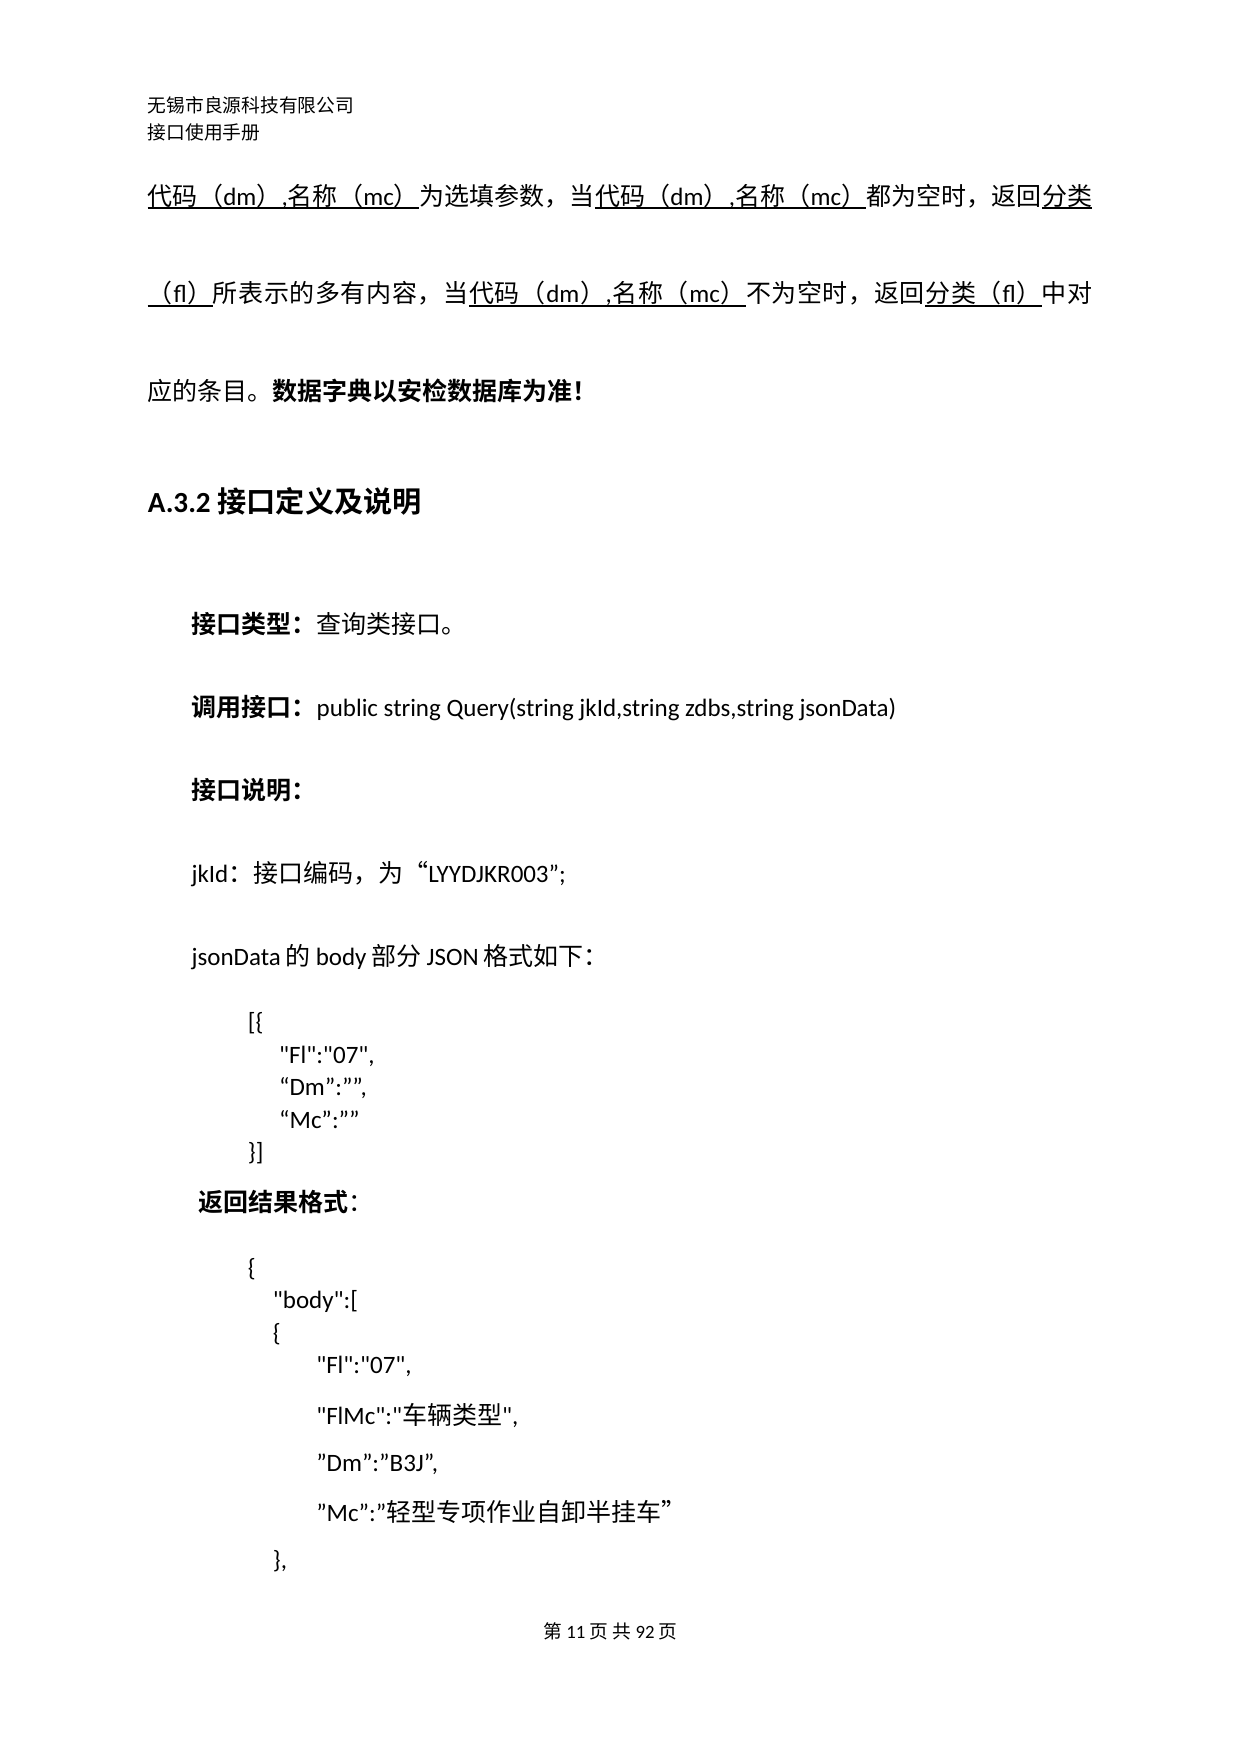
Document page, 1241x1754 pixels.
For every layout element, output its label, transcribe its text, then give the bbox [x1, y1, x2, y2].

text "FlMc":"车辆类型", [273, 1381, 1093, 1446]
text { [273, 1316, 1093, 1348]
subtitle A.3.2 接口定义及说明 [148, 467, 1093, 532]
text ”Dm”:”B3J”, [273, 1446, 1093, 1478]
text “Dm”:””, [248, 1070, 1093, 1103]
text jkId：接口编码，为“LYYDJKR003”; [148, 839, 1093, 904]
text }] [248, 1135, 1093, 1168]
text 调用接口，查询数据字典中各分类代码代表的含义，参数 分类（Fl）为必填参数，代码（dm）,名称（mc）为选填参数，当代码（dm）,名称（mc）都为空时，返回分类（fl）所表示的多有内容，当代码（dm）,名称（mc）不为空时，返回分类（fl）中对应的条目。数据字典以安检数据库为准！ [148, 162, 1093, 422]
text “Mc”:”” [248, 1103, 1093, 1135]
text ”Mc”:”轻型专项作业自卸半挂车” [273, 1478, 1093, 1543]
text "Fl":"07", [273, 1348, 1093, 1381]
text 返回结果格式： [148, 1168, 1093, 1233]
text 调用接口：public string Query(string jkId,string zdbs,string jsonData) [148, 673, 1093, 738]
text }, [273, 1543, 1093, 1576]
text 接口类型：查询类接口。 [148, 590, 1093, 655]
text "body":[ [273, 1283, 1093, 1316]
text { [248, 1251, 1093, 1283]
text 接口说明： [148, 756, 1093, 821]
text [{ [248, 1005, 1093, 1038]
text jsonData的body部分JSON格式如下： [148, 922, 1093, 987]
text "Fl":"07", [248, 1038, 1093, 1070]
